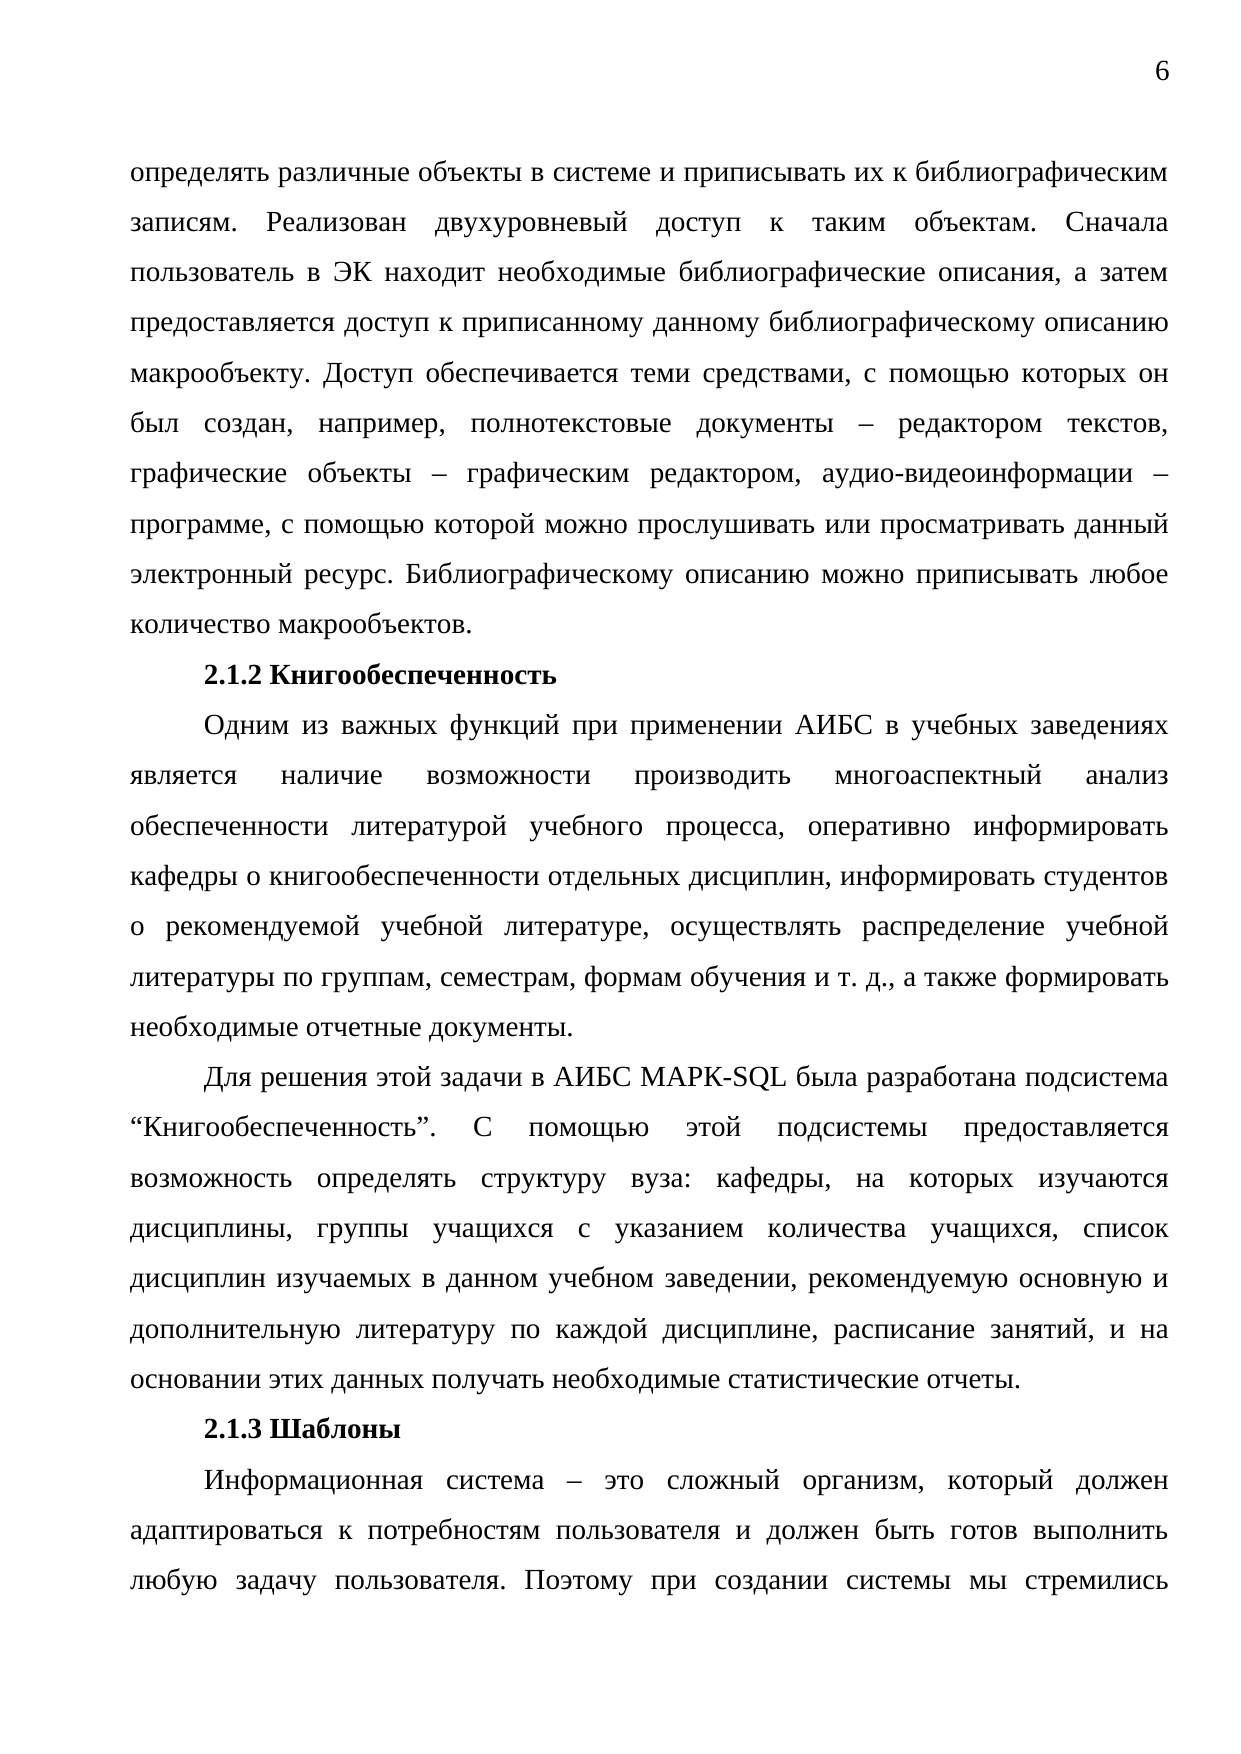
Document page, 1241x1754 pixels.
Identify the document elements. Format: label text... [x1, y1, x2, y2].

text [130, 154, 1169, 640]
text 2.1.2 Книгообеспеченность [130, 657, 1169, 690]
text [130, 1462, 1169, 1596]
text Для решения этой задачи в АИБС МАРК-SQL была разработана подсистема “Книгообеспеченность”. С помощью этой подсистемы предоставляется возможность определять структуру вуза: кафедры, на которых изучаются дисциплины, группы учащихся с указанием количества учащихся, список дисциплин изучаемых в данном учебном заведении, рекомендуемую основную и дополнительную литературу по каждой дисциплине, расписание занятий, и на основании этих данных получать необходимые статистические отчеты. [130, 1059, 1169, 1395]
text 2.1.3 Шаблоны [130, 1411, 1169, 1445]
text Одним из важных функций при применении АИБС в учебных заведениях является наличие возможности производить многоаспектный анализ обеспеченности литературой учебного процесса, оперативно информировать кафедры о книгообеспеченности отдельных дисциплин, информировать студентов о рекомендуемой учебной литературе, осуществлять распределение учебной литературы по группам, семестрам, формам обучения и т. д., а также формировать необходимые отчетные документы. [130, 707, 1169, 1042]
